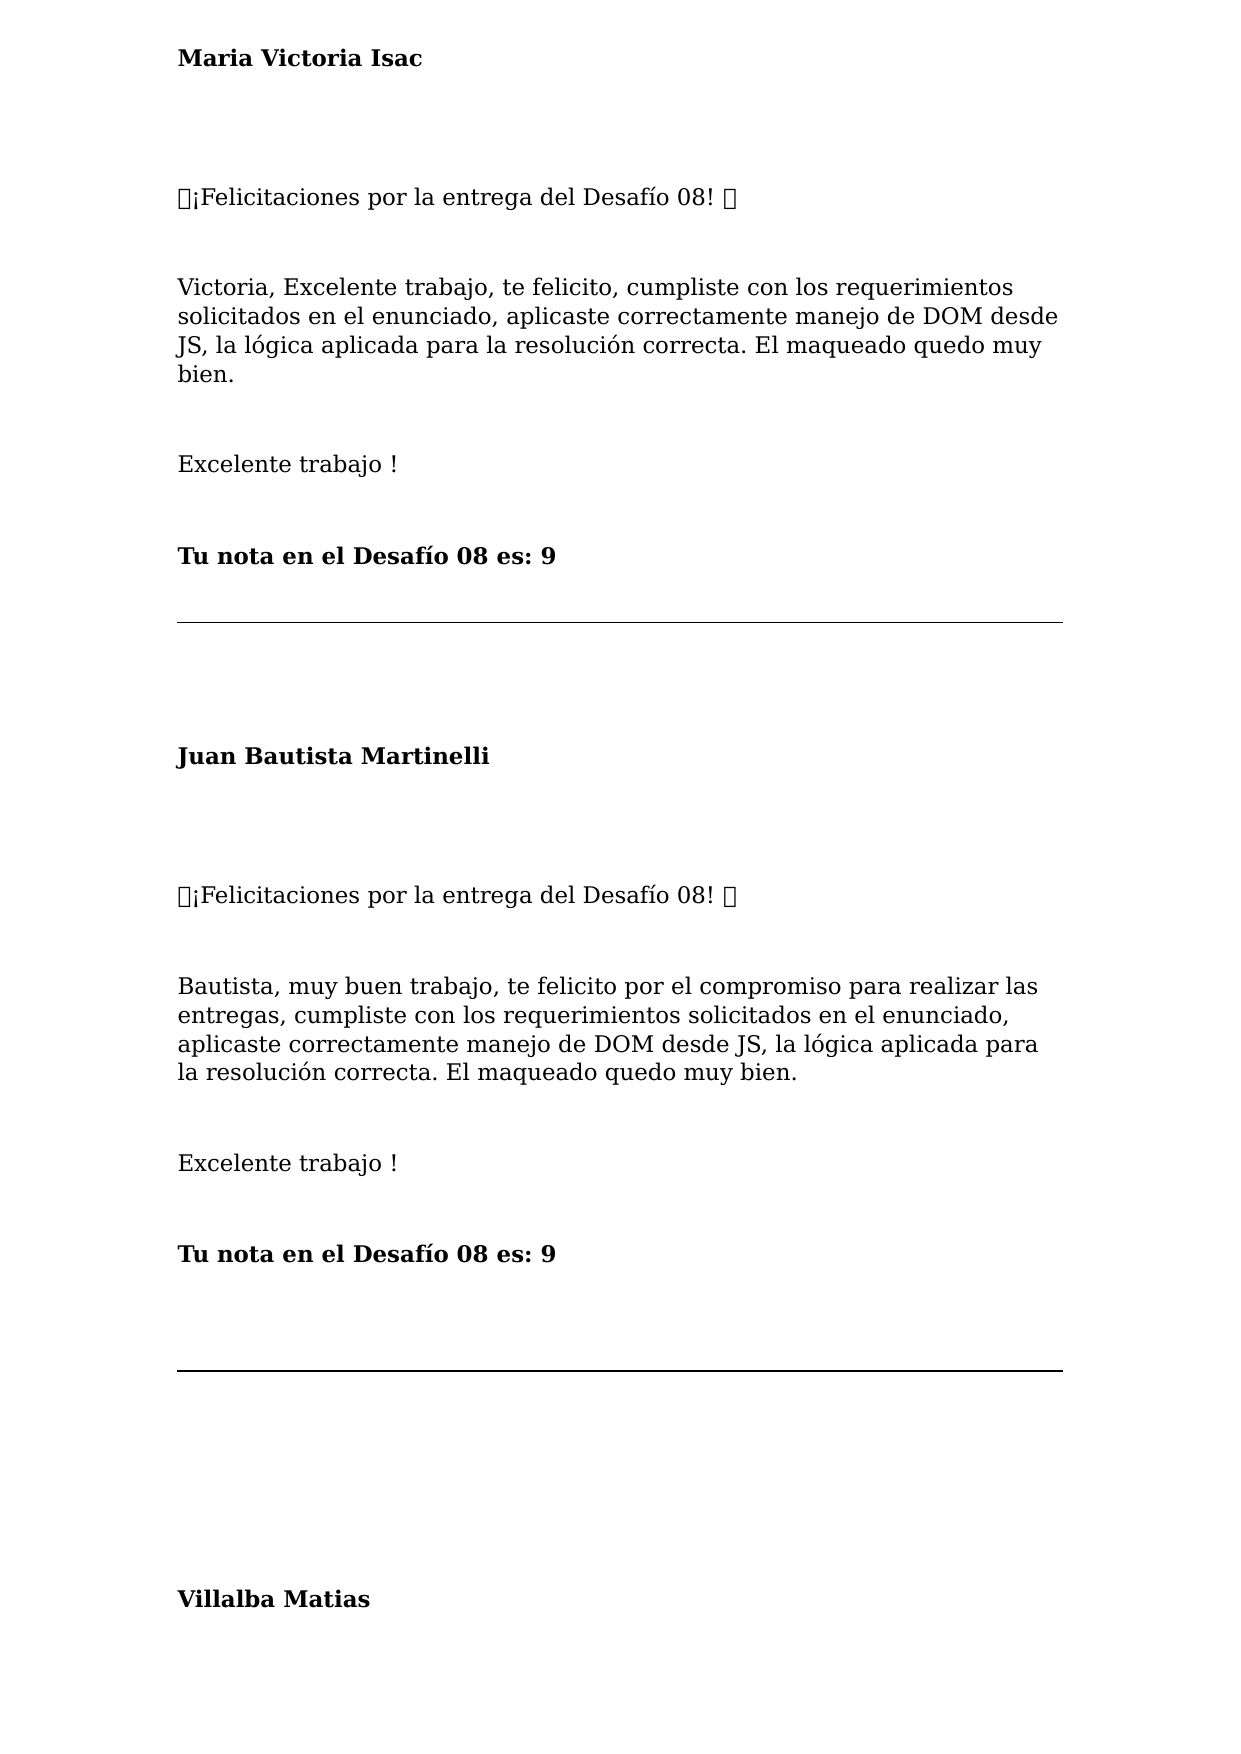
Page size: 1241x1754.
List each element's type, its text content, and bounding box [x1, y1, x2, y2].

text Tu nota en el Desafío 08 es: 9 [177, 542, 1063, 569]
text Tu nota en el Desafío 08 es: 9 [177, 1241, 1063, 1268]
text Villalba Matias [177, 1586, 1063, 1613]
text Juan Bautista Martinelli [177, 743, 1063, 770]
text Victoria, Excelente trabajo, te felicito, cumpliste con los requerimientos solicitados en el enunciado, aplicaste correctamente manejo de DOM desde JS, la lógica aplicada para la resolución correcta. El maqueado quedo muy bien. [177, 274, 1063, 387]
text Maria Victoria Isac [177, 44, 1063, 71]
text Bautista, muy buen trabajo, te felicito por el compromiso para realizar las entregas, cumpliste con los requerimientos solicitados en el enunciado, aplicaste correctamente manejo de DOM desde JS, la lógica aplicada para la resolución correcta. El maqueado quedo muy bien. [177, 973, 1063, 1086]
text 🎉¡Felicitaciones por la entrega del Desafío 08! 🎉 [177, 184, 1063, 210]
text 🎉¡Felicitaciones por la entrega del Desafío 08! 🎉 [177, 882, 1063, 909]
text Excelente trabajo ! [177, 1150, 1063, 1177]
text Excelente trabajo ! [177, 452, 1063, 478]
